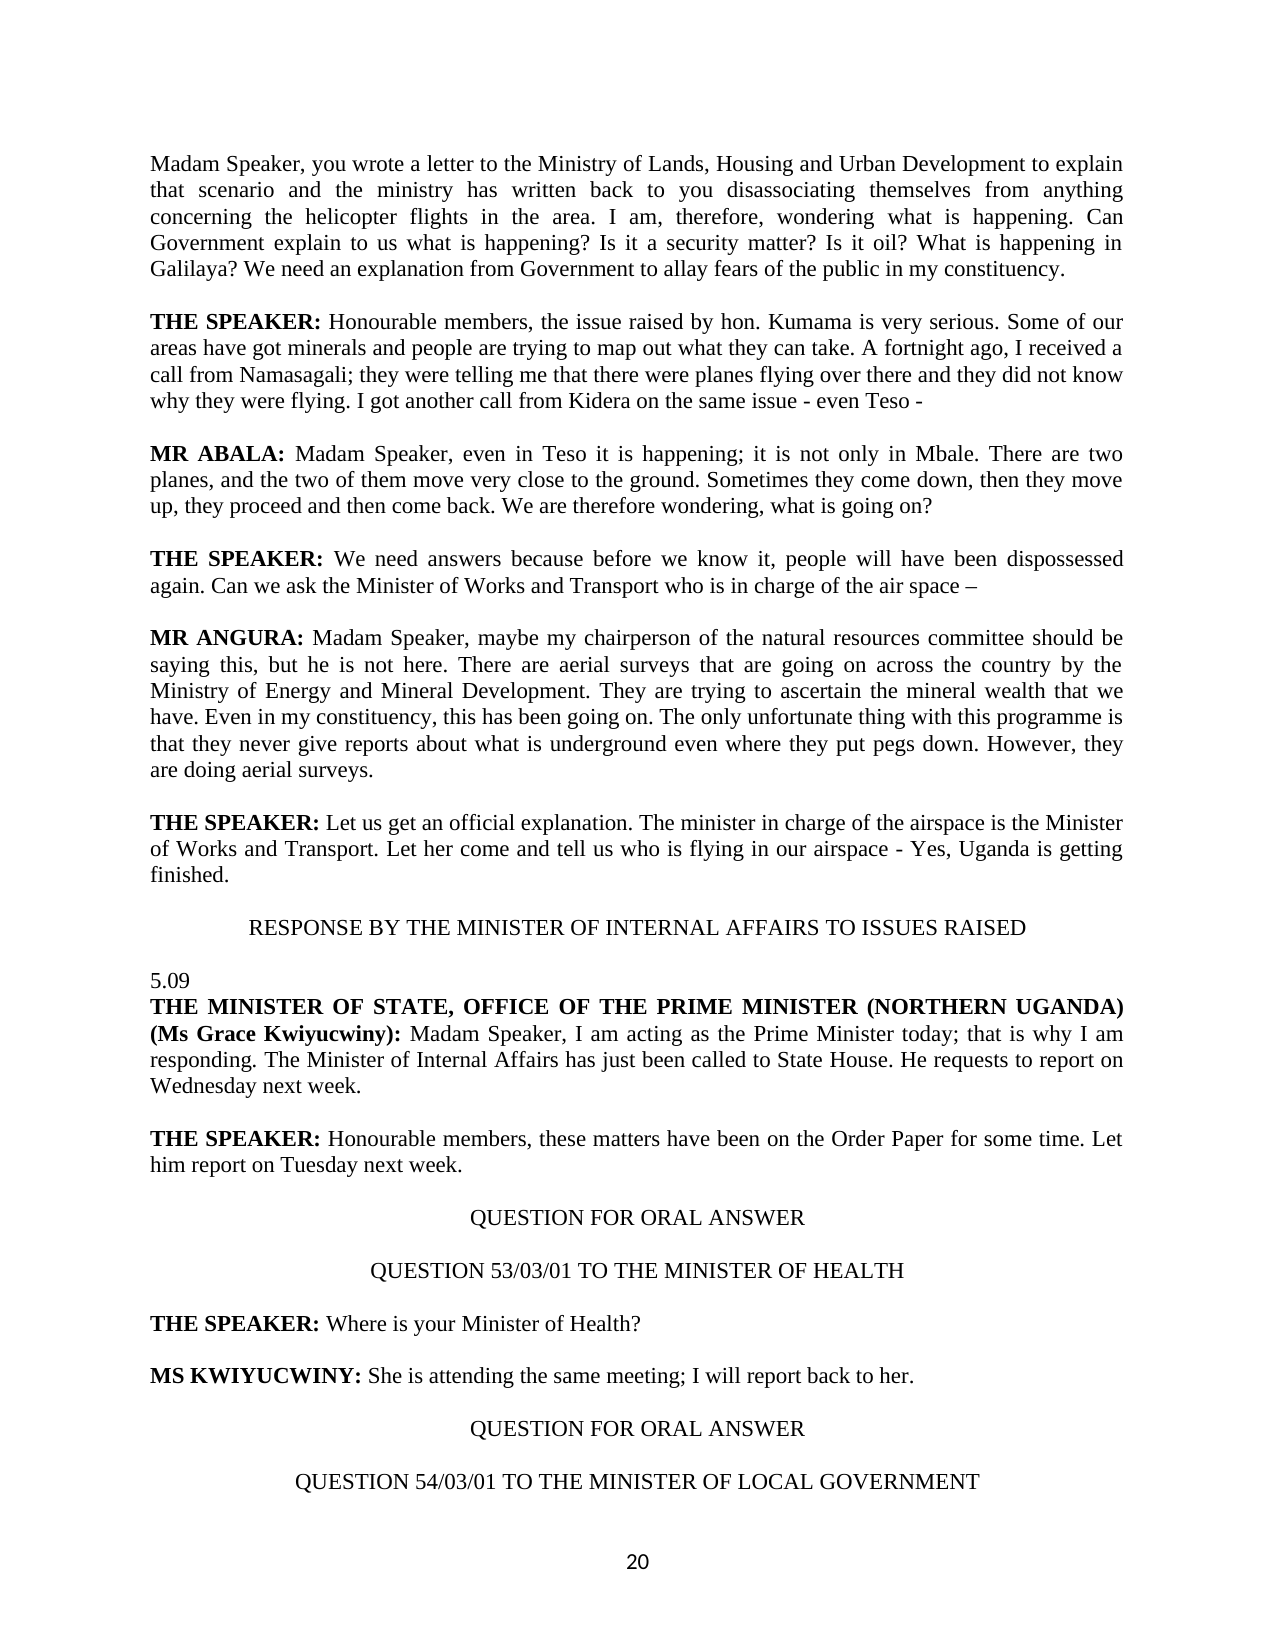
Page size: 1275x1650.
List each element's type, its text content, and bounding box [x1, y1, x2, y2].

text THE SPEAKER: Honourable members, these matters have been on the Order Paper for some time. Let him report on Tuesday next week. [150, 1125, 1125, 1178]
text QUESTION 53/03/01 TO THE MINISTER OF HEALTH [150, 1257, 1125, 1283]
text THE MINISTER OF STATE, OFFICE OF THE PRIME MINISTER (NORTHERN UGANDA) (Ms Grace Kwiyucwiny): Madam Speaker, I am acting as the Prime Minister today; that is why I am responding. The Minister of Internal Affairs has just been called to State House. He requests to report on Wednesday next week. [150, 993, 1125, 1099]
text Madam Speaker, you wrote a letter to the Ministry of Lands, Housing and Urban Development to explain that scenario and the ministry has written back to you disassociating themselves from anything concerning the helicopter flights in the area. I am, therefore, wondering what is happening. Can Government explain to us what is happening? Is it a security matter? Is it oil? What is happening in Galilaya? We need an explanation from Government to allay fears of the public in my constituency. [150, 150, 1125, 282]
text THE SPEAKER: We need answers because before we know it, people will have been dispossessed again. Can we ask the Minister of Works and Transport who is in charge of the air space – [150, 545, 1125, 598]
text QUESTION FOR ORAL ANSWER [150, 1204, 1125, 1231]
text THE SPEAKER: Honourable members, the issue raised by hon. Kumama is very serious. Some of our areas have got minerals and people are trying to map out what they can take. A fortnight ago, I received a call from Namasagali; they were telling me that there were planes flying over there and they did not know why they were flying. I got another call from Kidera on the same issue - even Teso - [150, 308, 1125, 413]
text THE SPEAKER: Let us get an official explanation. The minister in charge of the airspace is the Minister of Works and Transport. Let her come and tell us who is flying in our airspace - Yes, Uganda is getting finished. [150, 809, 1125, 888]
text MS KWIYUCWINY: She is attending the same meeting; I will report back to her. [150, 1362, 1125, 1389]
text THE SPEAKER: Where is your Minister of Health? [150, 1309, 1125, 1336]
text MR ABALA: Madam Speaker, even in Teso it is happening; it is not only in Mbale. There are two planes, and the two of them move very close to the ground. Sometimes they come down, then they move up, they proceed and then come back. We are therefore wondering, what is going on? [150, 440, 1125, 519]
text RESPONSE BY THE MINISTER OF INTERNAL AFFAIRS TO ISSUES RAISED [150, 914, 1125, 941]
text QUESTION FOR ORAL ANSWER [150, 1415, 1125, 1441]
text QUESTION 54/03/01 TO THE MINISTER OF LOCAL GOVERNMENT [150, 1468, 1125, 1494]
text 5.09 [150, 967, 1125, 993]
text MR ANGURA: Madam Speaker, maybe my chairperson of the natural resources committee should be saying this, but he is not here. There are aerial surveys that are going on across the country by the Ministry of Energy and Mineral Development. They are trying to ascertain the mineral wealth that we have. Even in my constituency, this has been going on. The only unfortunate thing with this programme is that they never give reports about what is underground even where they put pegs down. However, they are doing aerial surveys. [150, 624, 1125, 782]
